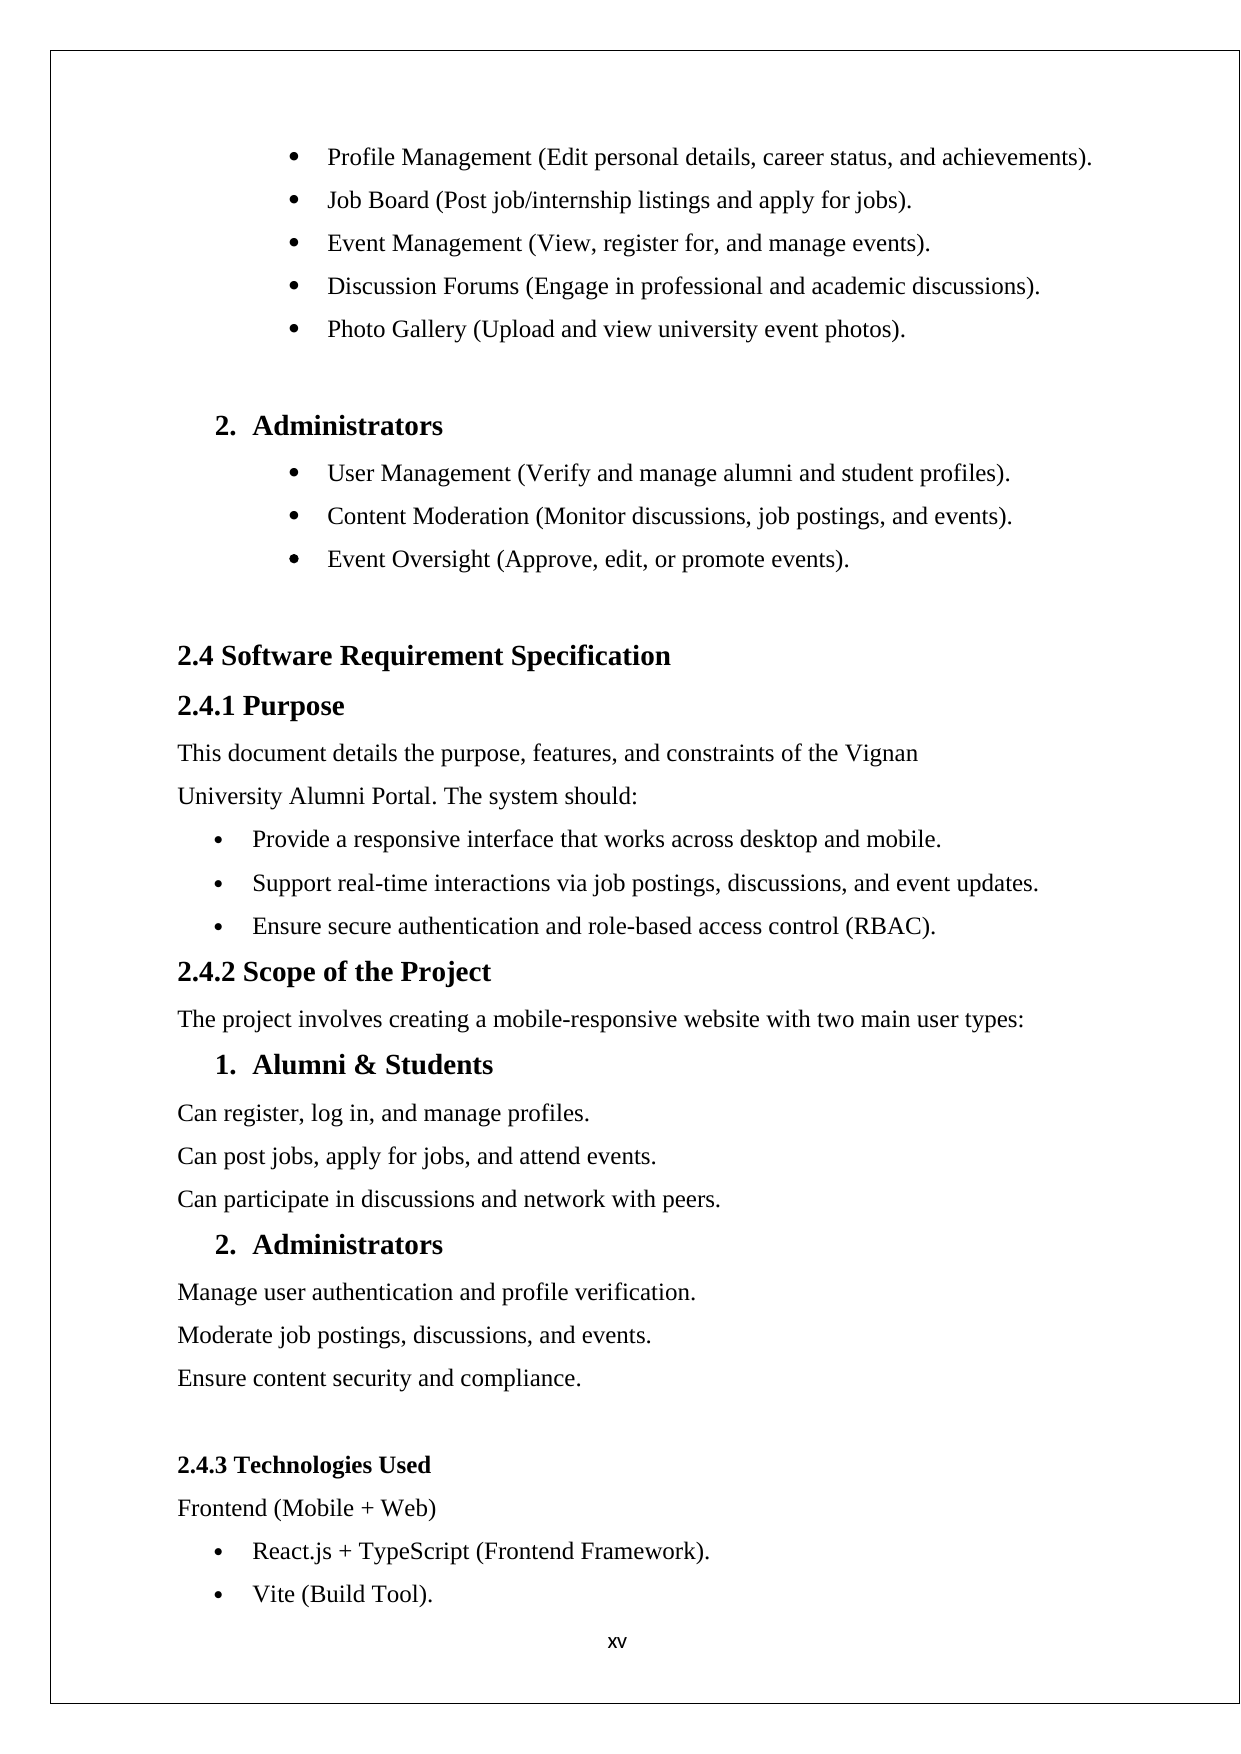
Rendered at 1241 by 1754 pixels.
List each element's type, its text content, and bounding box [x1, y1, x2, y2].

text Ensure content security and compliance. [177, 1363, 1239, 1392]
list Administrators [214, 408, 1239, 441]
list Discussion Forums (Engage in professional and academic discussions). [289, 271, 1239, 300]
list Vite (Build Tool). [214, 1579, 1239, 1608]
list Provide a responsive interface that works across desktop and mobile. [214, 824, 1239, 853]
list React.js + TypeScript (Frontend Framework). [214, 1536, 1239, 1565]
text 2.4.3 Technologies Used [177, 1450, 1239, 1478]
list Alumni & Students [214, 1047, 1239, 1081]
list Profile Management (Edit personal details, career status, and achievements). [289, 142, 1239, 170]
text Manage user authentication and profile verification. [177, 1277, 1239, 1306]
text 2.4.1 Purpose [177, 688, 1239, 721]
list Job Board (Post job/internship listings and apply for jobs). [289, 185, 1239, 213]
text 2.4.2 Scope of the Project [177, 954, 1239, 987]
text University Alumni Portal. The system should: [177, 781, 1239, 810]
list Ensure secure authentication and role-based access control (RBAC). [214, 911, 1239, 939]
text 2.4 Software Requirement Specification [177, 638, 1239, 671]
text Can post jobs, apply for jobs, and attend events. [177, 1141, 1239, 1169]
text Can register, log in, and manage profiles. [177, 1098, 1239, 1126]
text This document details the purpose, features, and constraints of the Vignan [177, 738, 1239, 767]
list Event Management (View, register for, and manage events). [289, 228, 1239, 257]
text Frontend (Mobile + Web) [177, 1493, 1239, 1522]
list Photo Gallery (Upload and view university event photos). [289, 314, 1239, 343]
list User Management (Verify and manage alumni and student profiles). [289, 458, 1239, 487]
list Administrators [214, 1227, 1239, 1261]
text Can participate in discussions and network with peers. [177, 1184, 1239, 1213]
list Support real-time interactions via job postings, discussions, and event updates. [214, 868, 1239, 896]
text Moderate job postings, discussions, and events. [177, 1320, 1239, 1349]
list Content Moderation (Monitor discussions, job postings, and events). [289, 501, 1239, 530]
list Event Oversight (Approve, edit, or promote events). [289, 544, 1239, 573]
text The project involves creating a mobile-responsive website with two main user types: [177, 1004, 1239, 1033]
